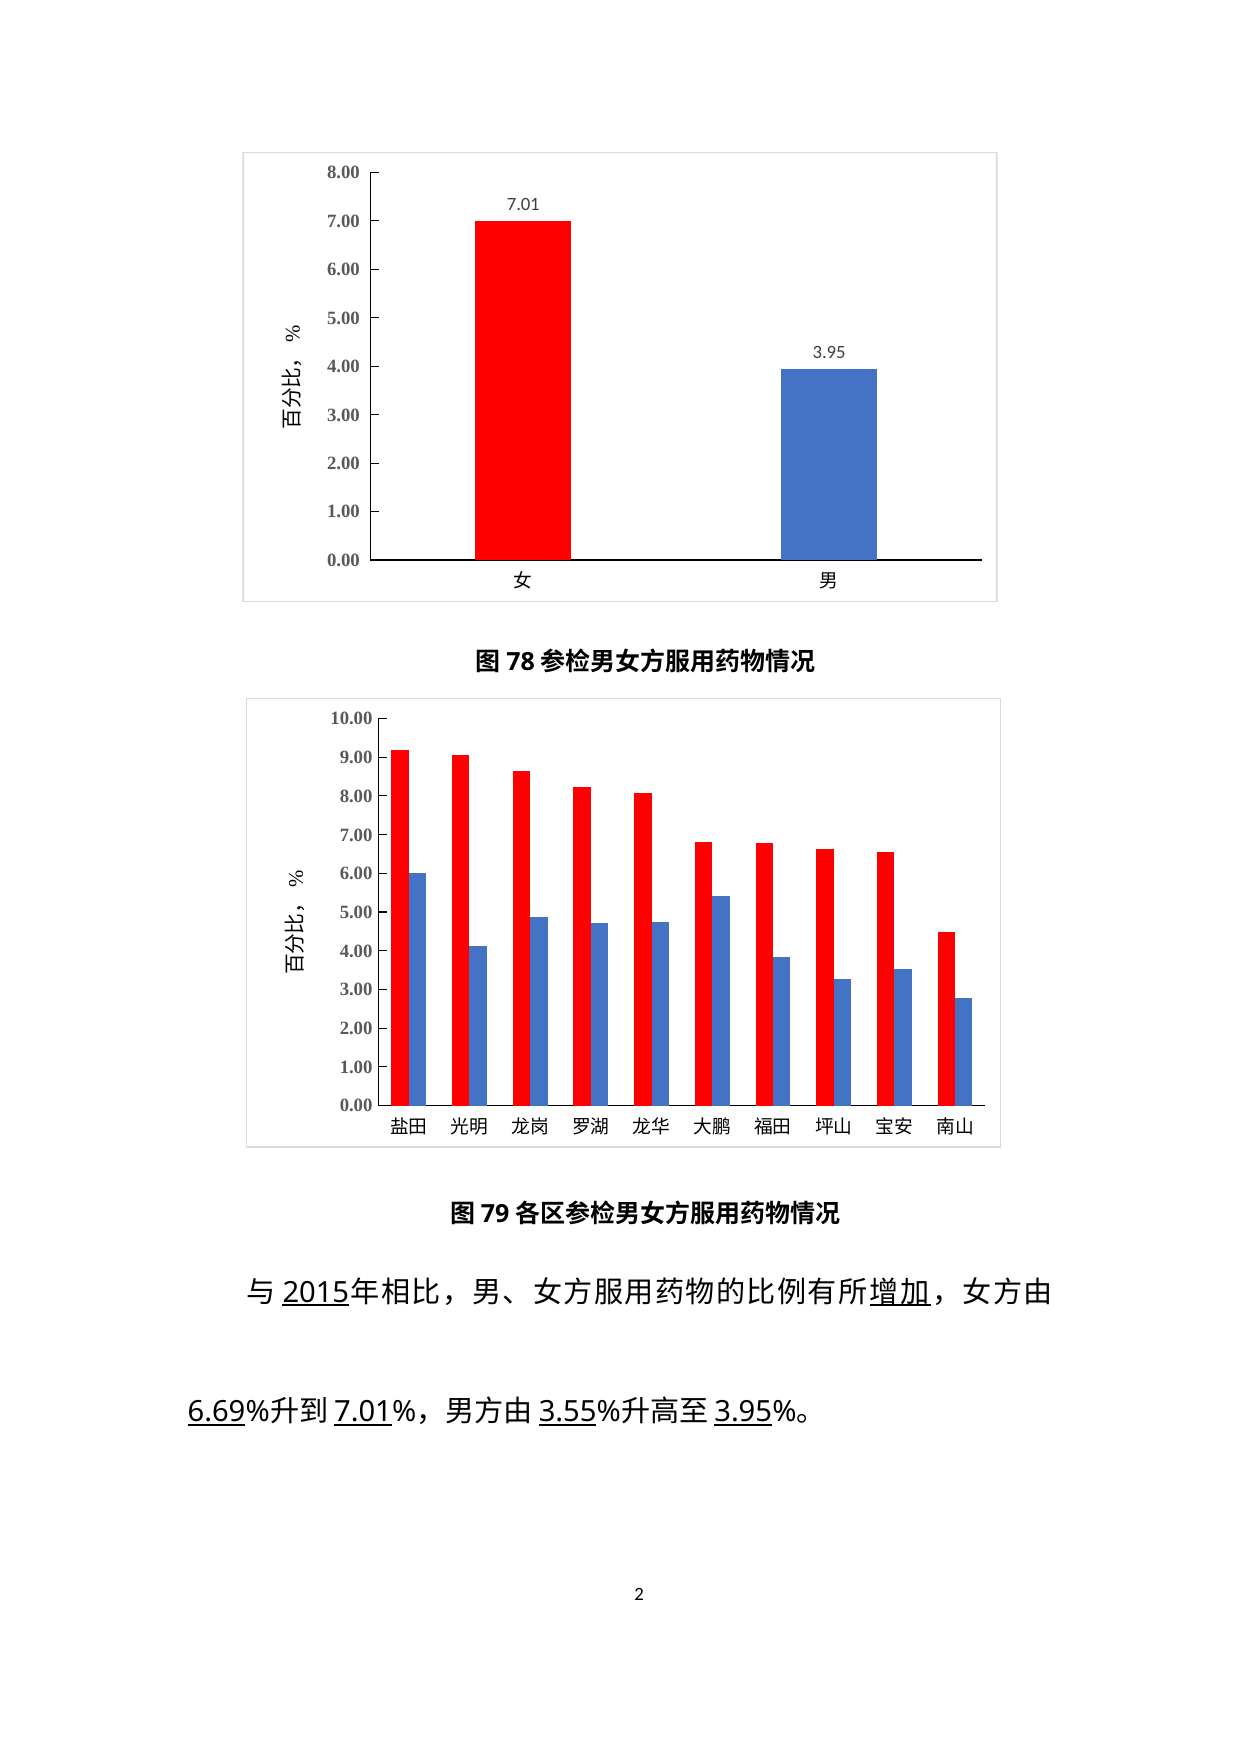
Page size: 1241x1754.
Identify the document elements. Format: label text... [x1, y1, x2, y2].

text 图 79 各区参检男女方服用药物情况 [187, 1192, 1053, 1232]
text 与2015年相比，男、女方服用药物的比例有所增加，女方由6.69%升到7.01%，男方由3.55%升高至3.95%。 [187, 1250, 1053, 1448]
text 图 78参检男女方服用药物情况 [187, 640, 1053, 680]
